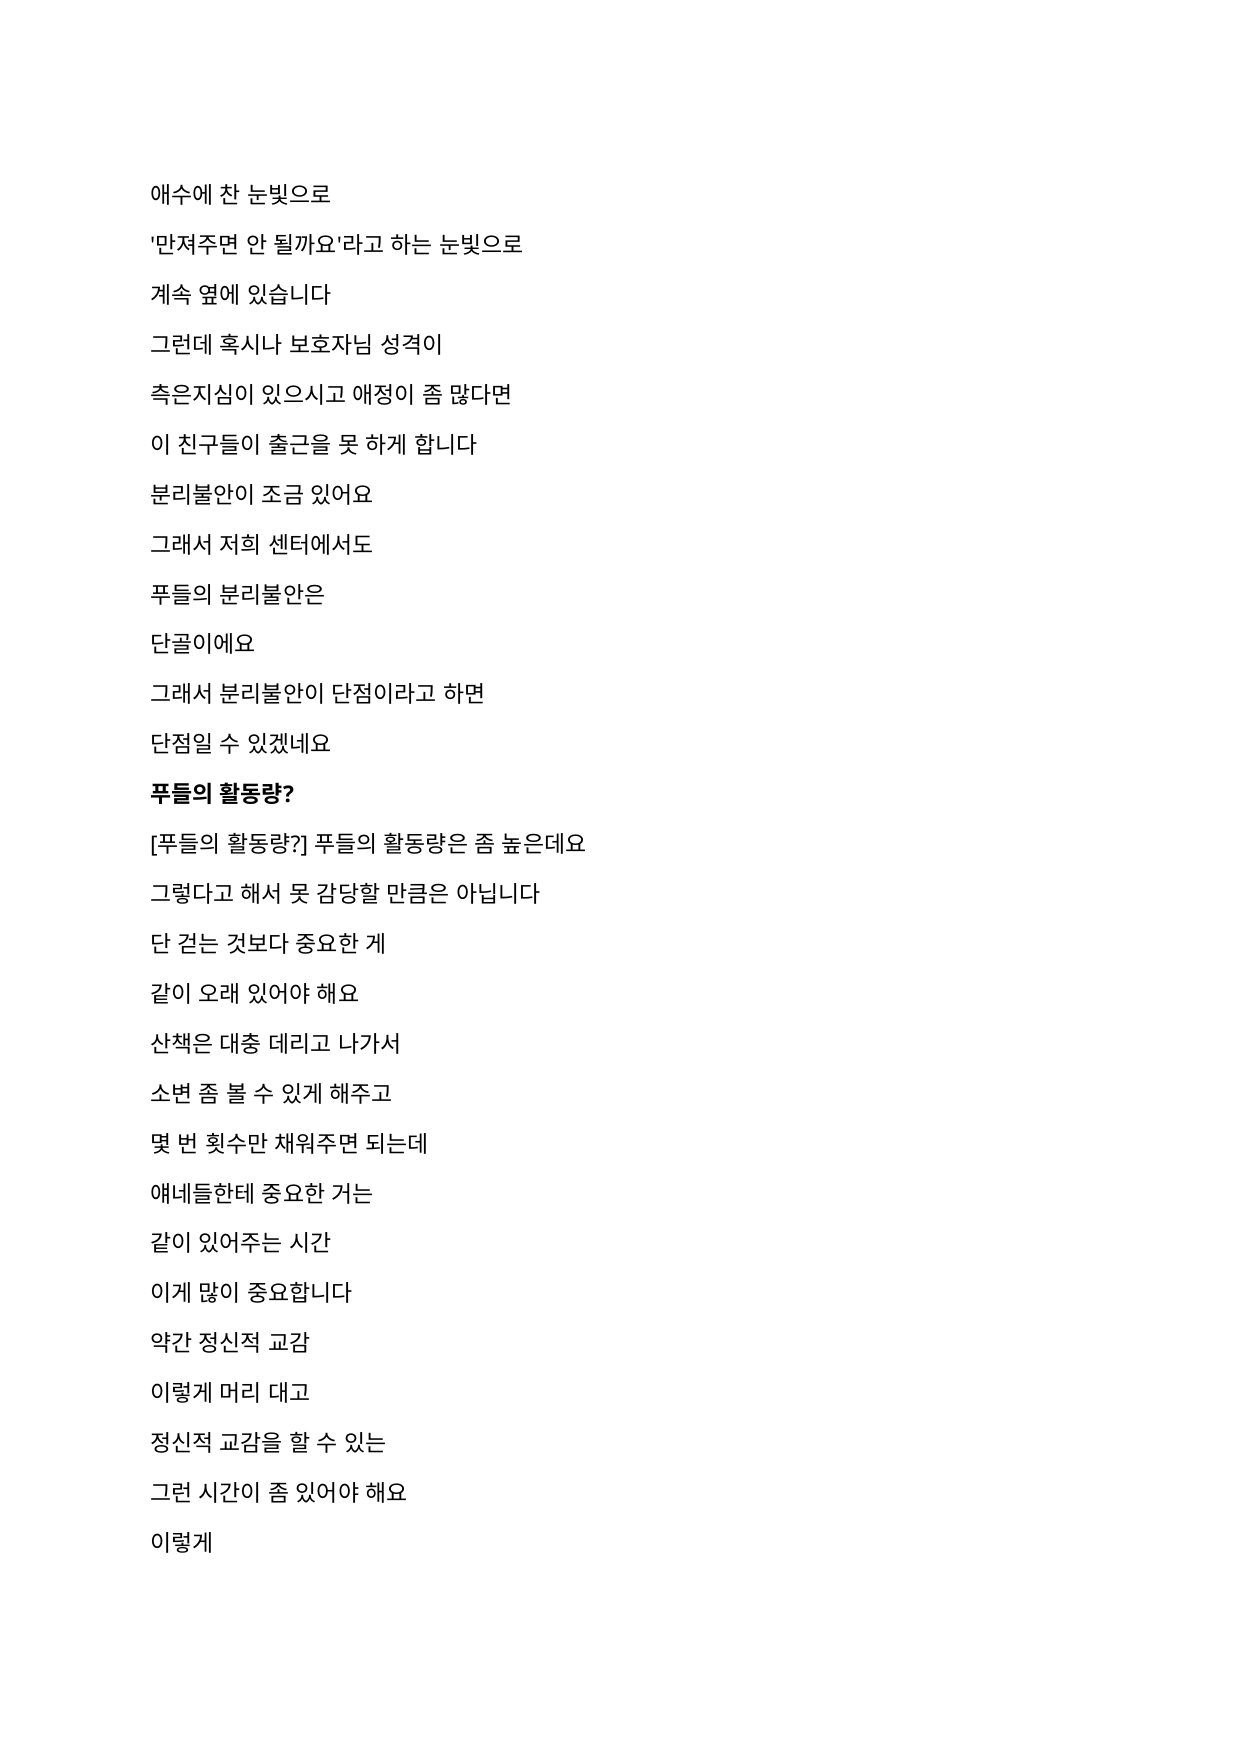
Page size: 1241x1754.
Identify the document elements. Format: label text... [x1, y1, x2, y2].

text 그래서 저희 센터에서도 [150, 527, 1090, 560]
text 단 걷는 것보다 중요한 게 [150, 926, 1090, 959]
text 이렇게 머리 대고 [150, 1375, 1090, 1408]
text 이렇게 [150, 1525, 1090, 1558]
text 몇 번 횟수만 채워주면 되는데 [150, 1126, 1090, 1159]
text 같이 오래 있어야 해요 [150, 976, 1090, 1009]
text 정신적 교감을 할 수 있는 [150, 1425, 1090, 1458]
text 분리불안이 조금 있어요 [150, 477, 1090, 510]
text 그런데 혹시나 보호자님 성격이 [150, 327, 1090, 360]
text 푸들의 활동량? [150, 776, 1090, 809]
text 이 친구들이 출근을 못 하게 합니다 [150, 427, 1090, 460]
text 단점일 수 있겠네요 [150, 726, 1090, 759]
text 소변 좀 볼 수 있게 해주고 [150, 1076, 1090, 1109]
text 이게 많이 중요합니다 [150, 1275, 1090, 1308]
text 애수에 찬 눈빛으로 [150, 177, 1090, 210]
text 계속 옆에 있습니다 [150, 277, 1090, 310]
text 산책은 대충 데리고 나가서 [150, 1026, 1090, 1059]
text 푸들의 분리불안은 [150, 576, 1090, 610]
text 그런 시간이 좀 있어야 해요 [150, 1475, 1090, 1508]
text [푸들의 활동량?] 푸들의 활동량은 좀 높은데요 [150, 826, 1090, 859]
text 같이 있어주는 시간 [150, 1225, 1090, 1258]
text 단골이에요 [150, 626, 1090, 659]
text 얘네들한테 중요한 거는 [150, 1175, 1090, 1209]
text 측은지심이 있으시고 애정이 좀 많다면 [150, 377, 1090, 410]
text 그렇다고 해서 못 감당할 만큼은 아닙니다 [150, 876, 1090, 909]
text 그래서 분리불안이 단점이라고 하면 [150, 676, 1090, 709]
text '만져주면 안 될까요'라고 하는 눈빛으로 [150, 227, 1090, 260]
text 약간 정신적 교감 [150, 1325, 1090, 1358]
